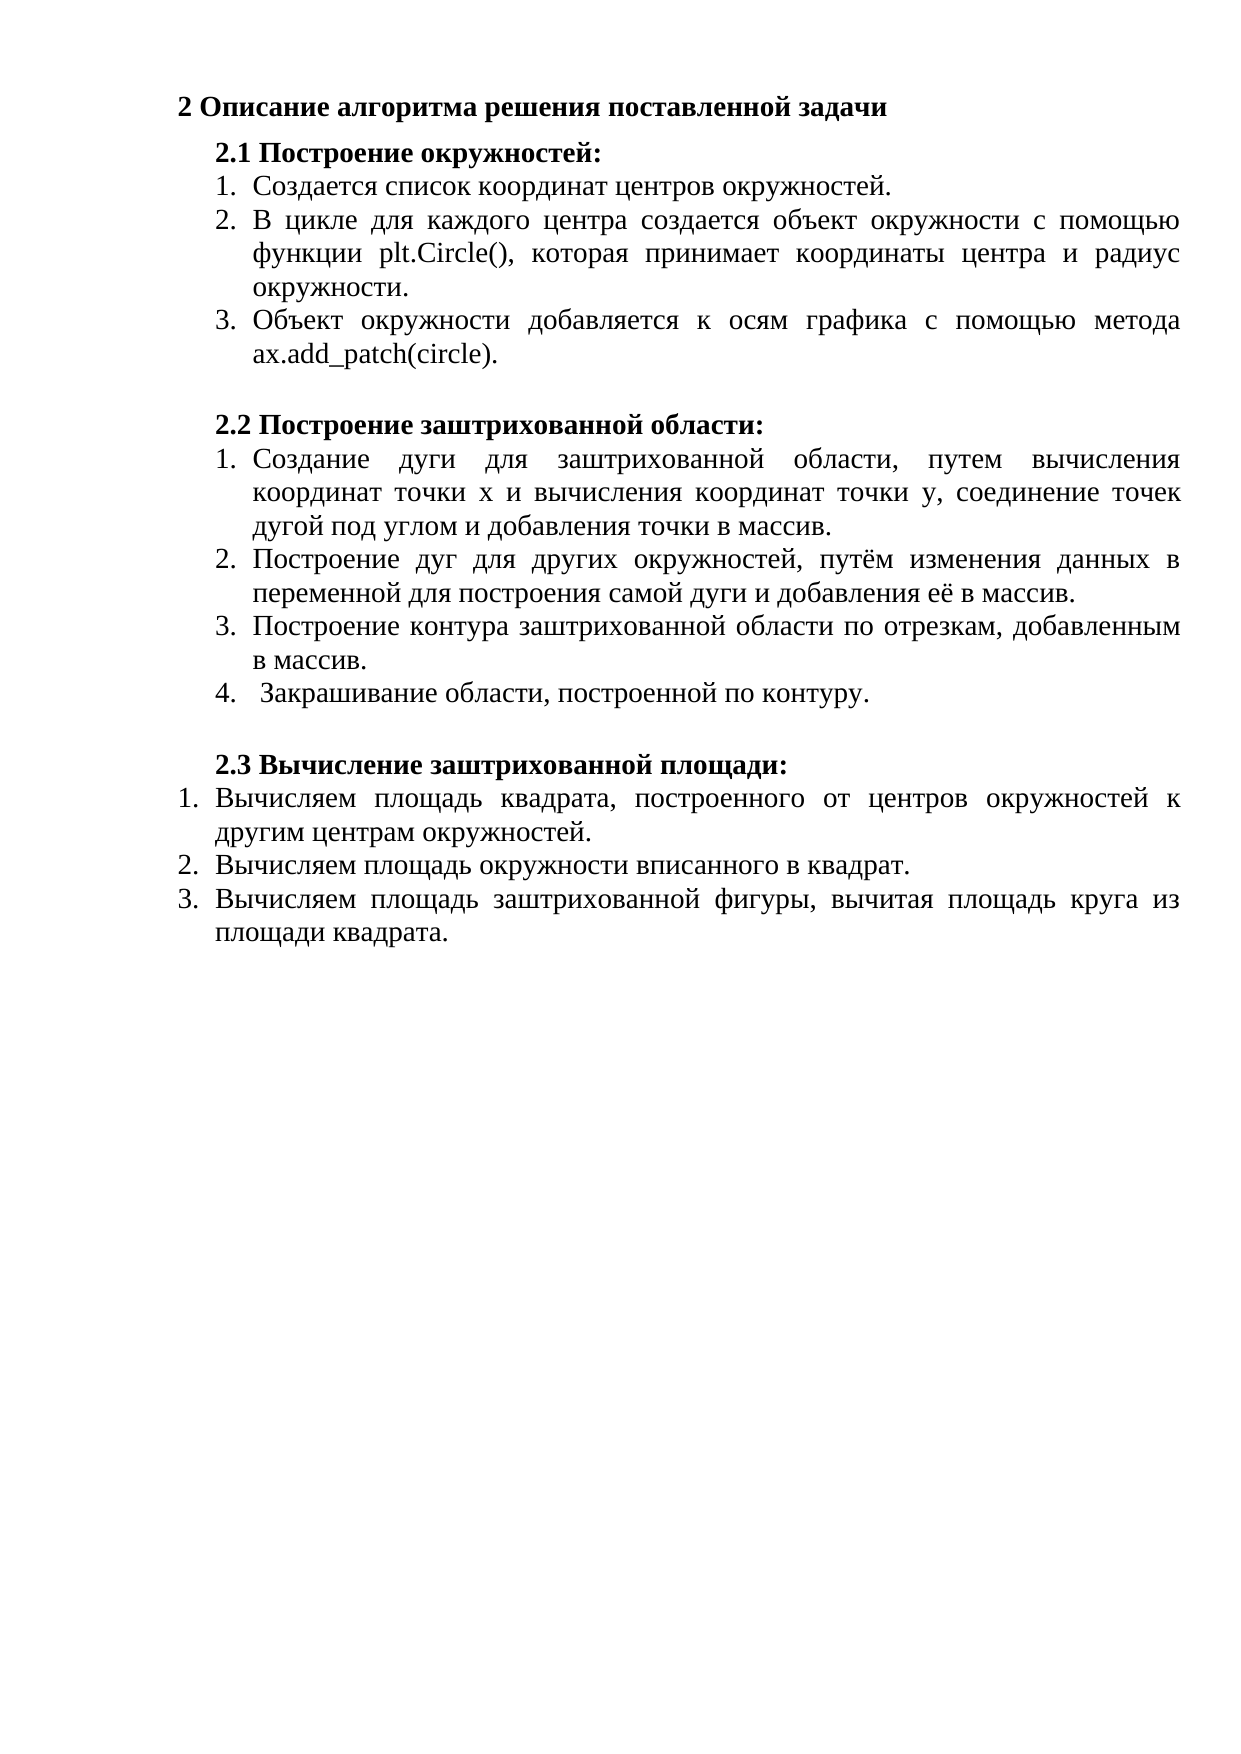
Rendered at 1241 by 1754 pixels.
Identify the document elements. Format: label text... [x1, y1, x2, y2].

list Объект окружности добавляется к осям графика с помощью метода ax.add_patch(circle). [215, 302, 1181, 369]
list Закрашивание области, построенной по контуру. [215, 676, 1181, 709]
list Вычисляем площадь окружности вписанного в квадрат. [177, 847, 1181, 881]
text 2.3 Вычисление заштрихованной площади: [215, 747, 1181, 780]
list Вычисляем площадь заштрихованной фигуры, вычитая площадь круга из площади квадрата. [177, 881, 1181, 948]
list Построение контура заштрихованной области по отрезкам, добавленным в массив. [215, 608, 1181, 676]
list Вычисляем площадь квадрата, построенного от центров окружностей к другим центрам окружностей. [177, 780, 1181, 847]
list Построение дуг для других окружностей, путём изменения данных в переменной для построения самой дуги и добавления её в массив. [215, 541, 1181, 608]
list Создание дуги для заштрихованной области, путем вычисления координат точки x и вычисления координат точки y, соединение точек дугой под углом и добавления точки в массив. [215, 441, 1181, 541]
list Создается список координат центров окружностей. [215, 168, 1181, 202]
text 2.2 Построение заштрихованной области: [215, 407, 1181, 441]
list В цикле для каждого центра создается объект окружности с помощью функции plt.Circle(), которая принимает координаты центра и радиус окружности. [215, 202, 1181, 302]
text 2 Описание алгоритма решения поставленной задачи [177, 89, 1181, 122]
text 2.1 Построение окружностей: [215, 135, 1181, 168]
